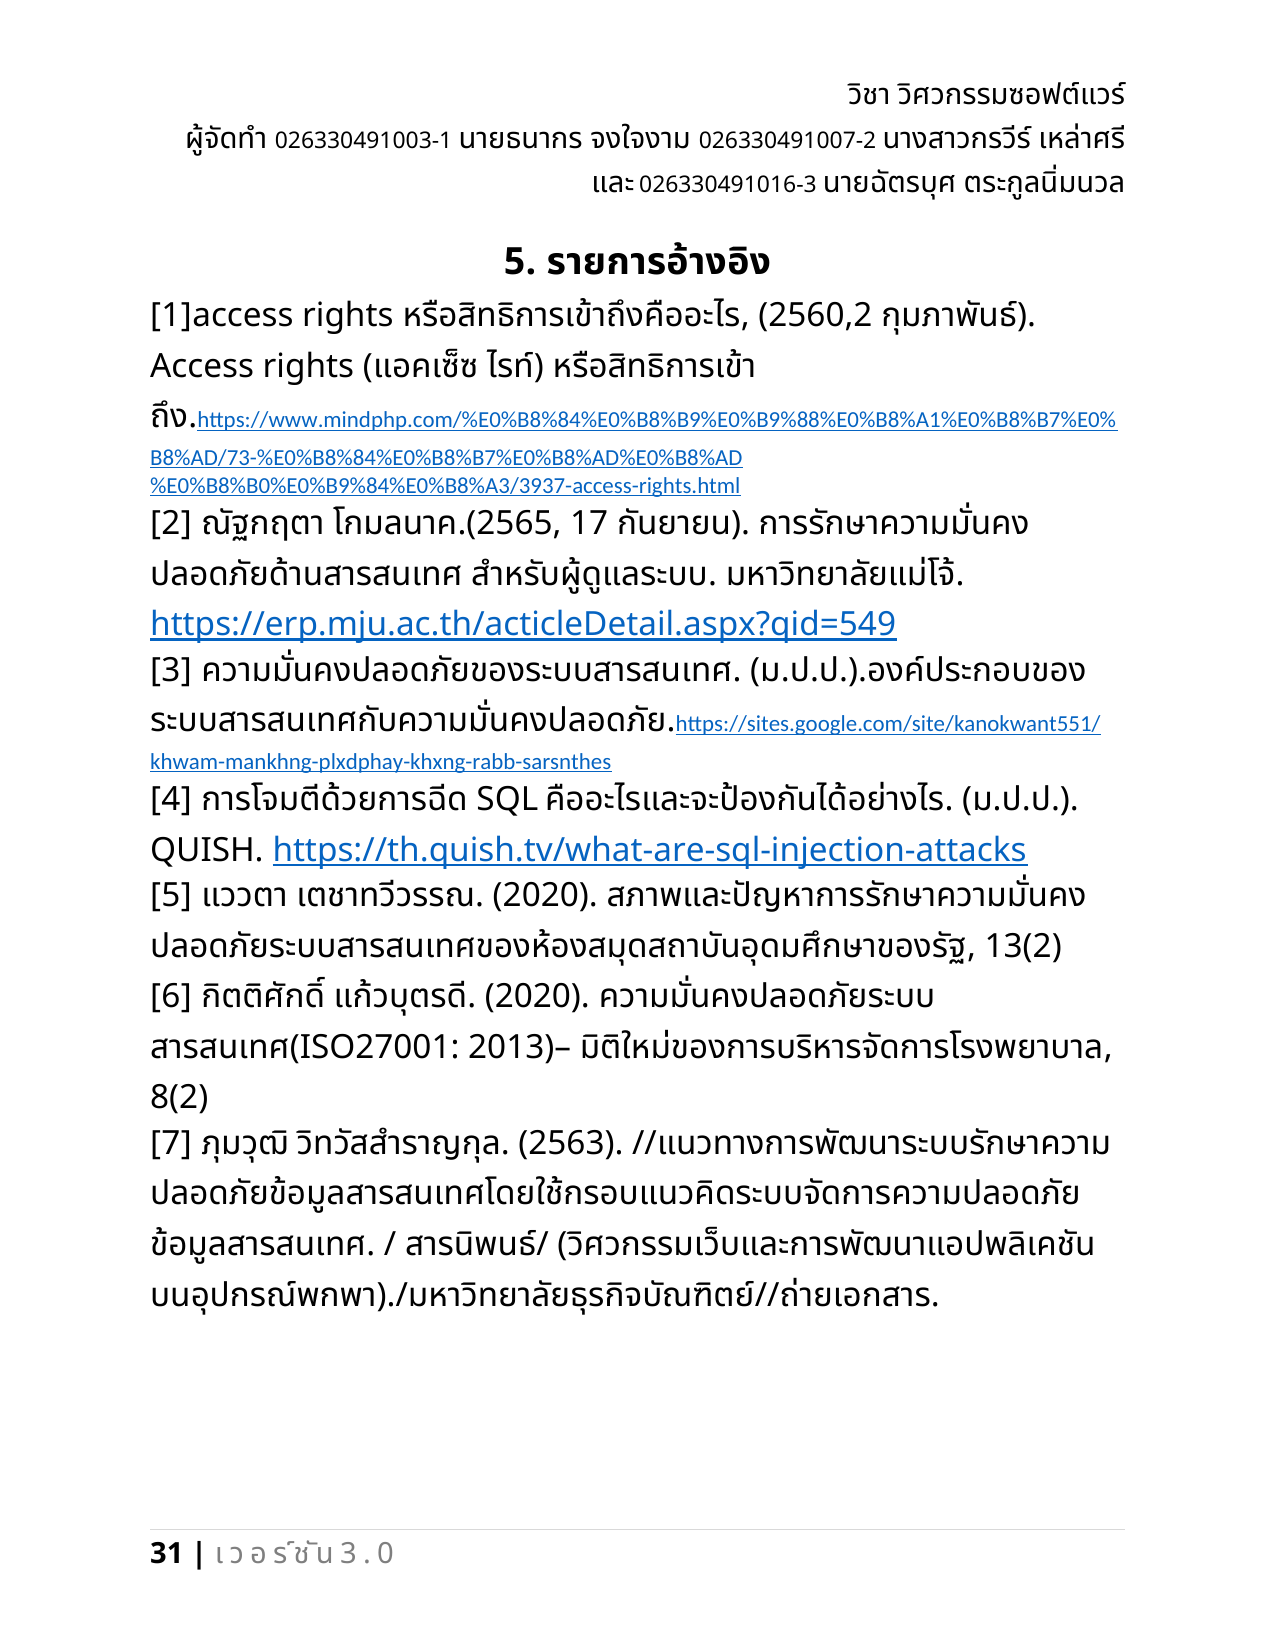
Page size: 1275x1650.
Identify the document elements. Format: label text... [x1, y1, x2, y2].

text [3] ความมั่นคงปลอดภัยของระบบสารสนเทศ. (ม.ป.ป.).องค์ประกอบของระบบสารสนเทศกับความมั่นคงปลอดภัย.https://sites.google.com/site/kanokwant551/khwam-mankhng-plxdphay-khxng-rabb-sarsnthes [150, 646, 1125, 775]
text [5] แววตา เตชาทวีวรรณ. (2020). สภาพและปัญหาการรักษาความมั่นคงปลอดภัยระบบสารสนเทศของห้องสมุดสถาบันอุดมศึกษาของรัฐ, 13(2) [150, 871, 1125, 972]
text [2] ณัฐกฤตา โกมลนาค.(2565, 17 กันยายน). การรักษาความมั่นคงปลอดภัยด้านสารสนเทศ สำหรับผู้ดูแลระบบ. มหาวิทยาลัยแม่โจ้. https://erp.mju.ac.th/acticleDetail.aspx?qid=549 [150, 499, 1125, 646]
text 5. รายการอ้างอิง [150, 234, 1125, 291]
text [4] การโจมตีด้วยการฉีด SQLคืออะไรและจะป้องกันได้อย่างไร. (ม.ป.ป.). QUISH. https://th.quish.tv/what-are-sql-injection-attacks [150, 775, 1125, 871]
text [6] กิตติศักดิ์ แก้วบุตรดี. (2020). ความมั่นคงปลอดภัยระบบสารสนเทศ(ISO27001: 2013)– มิติใหม่ของการบริหารจัดการโรงพยาบาล, 8(2) [150, 972, 1125, 1119]
text [7] ภุมวุฒิ วิทวัสสำราญกุล. (2563). //แนวทางการพัฒนาระบบรักษาความปลอดภัยข้อมูลสารสนเทศโดยใช้กรอบแนวคิดระบบจัดการความปลอดภัยข้อมูลสารสนเทศ. / สารนิพนธ์/ (วิศวกรรมเว็บและการพัฒนาแอปพลิเคชันบนอุปกรณ์พกพา)./มหาวิทยาลัยธุรกิจบัณฑิตย์//ถ่ายเอกสาร. [150, 1119, 1125, 1321]
text [1]access rights หรือสิทธิการเข้าถึงคืออะไร, (2560,2 กุมภาพันธ์). Access rights (แอคเซ็ซ ไรท์) หรือสิทธิการเข้าถึง.https://www.mindphp.com/%E0%B8%84%E0%B8%B9%E0%B9%88%E0%B8%A1%E0%B8%B7%E0%B8%AD/73-%E0%B8%84%E0%B8%B7%E0%B8%AD%E0%B8%AD%E0%B8%B0%E0%B9%84%E0%B8%A3/3937-access-rights.html [150, 291, 1125, 499]
